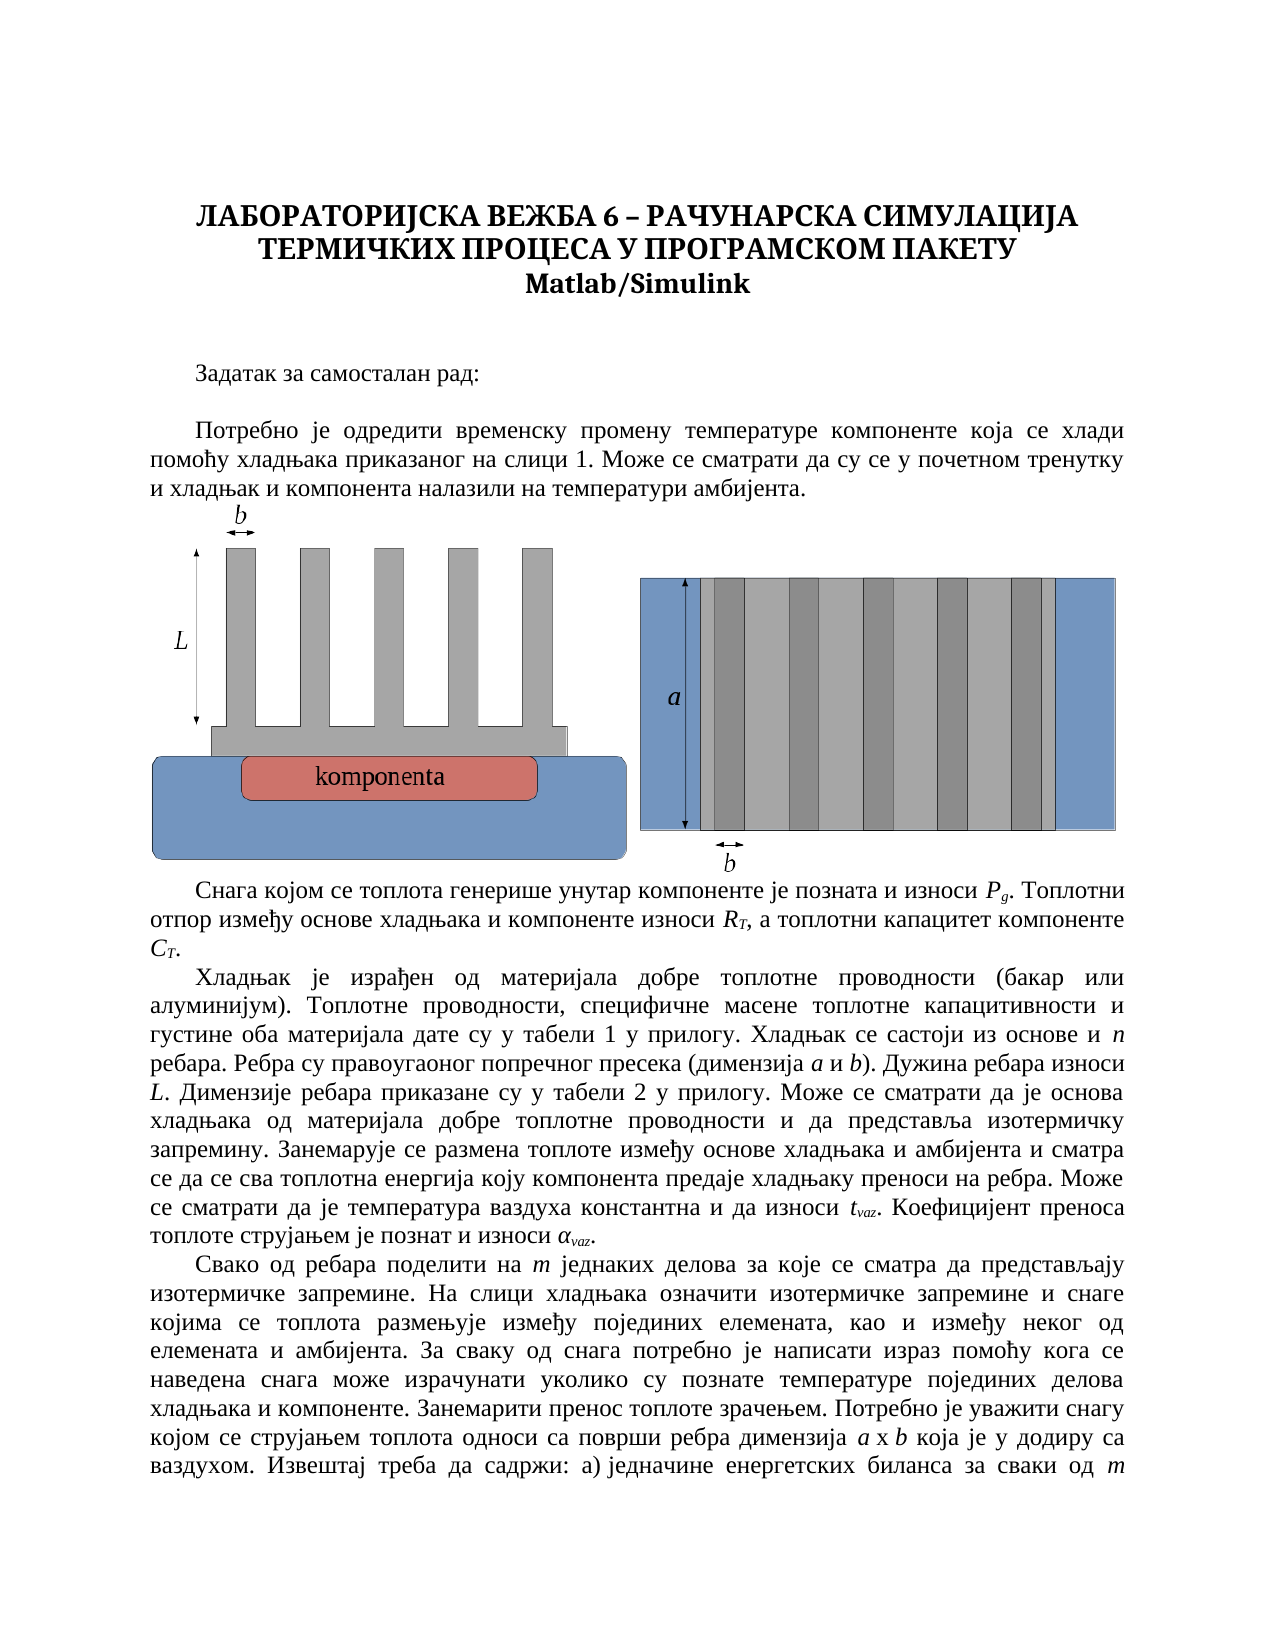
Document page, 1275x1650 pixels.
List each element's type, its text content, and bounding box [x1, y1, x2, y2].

text Потребно је одредити временску промену температуре компоненте која се хлади помоћу хладњака приказаног на слици 1. Може се сматрати да су се у почетном тренутку и хладњак и компонента налазили на температури амбијента. [150, 416, 1125, 502]
text Задатак за самосталан рад: [150, 358, 1125, 387]
subtitle ЛАБОРАТОРИЈСКА ВЕЖБА 6 – РАЧУНАРСКА СИМУЛАЦИЈА ТЕРМИЧКИХ ПРОЦЕСА У ПРОГРАМСКОМ ПАКЕТУ Matlab/Simulink [150, 200, 1125, 301]
text Снага којом се топлота генерише унутар компоненте је позната и износи Pg. Топлотни отпор између основе хладњака и компоненте износи RT, а топлотни капацитет компоненте CT. [150, 875, 1125, 962]
text Хладњак је израђен од материјала добре топлотне проводности (бакар или алуминијум). Топлотне проводности, специфичне масене топлотне капацитивности и густине оба материјала дате су у табели 1 у прилогу. Хладњак се састоји из основе и n ребара. Ребра су правоугаоног попречног пресека (димензија a и b). Дужина ребара износи L. Димензије ребара приказане су у табели 2 у прилогу. Може се сматрати да је основа хладњака од материјала добре топлотне проводности и да представља изотермичку запремину. Занемарује се размена топлоте између основе хладњака и амбијента и сматра се да се сва топлотна енергија коју компонента предаје хладњаку преноси на ребра. Може се сматрати да је температура ваздуха константна и да износи tvaz. Коефицијент преноса топлоте струјањем је познат и износи αvaz. [150, 962, 1125, 1249]
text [150, 1249, 1125, 1479]
